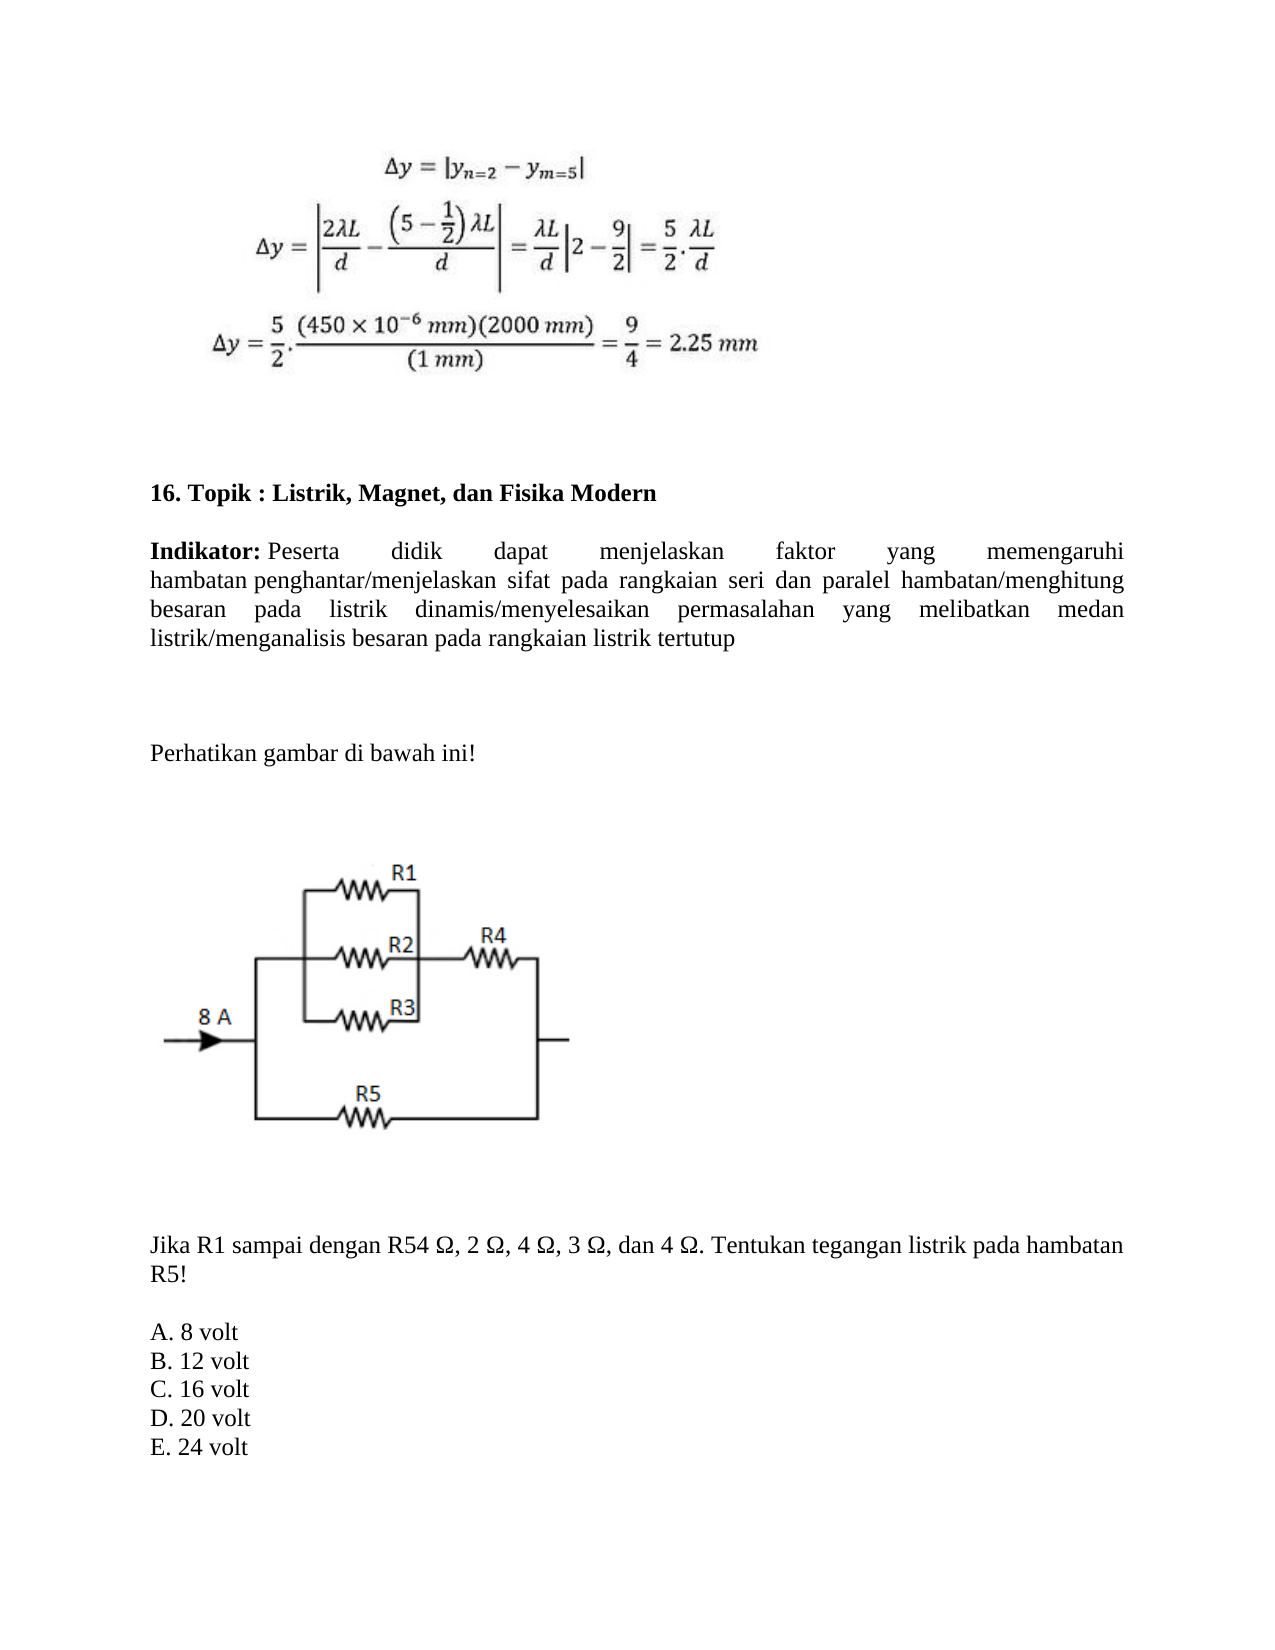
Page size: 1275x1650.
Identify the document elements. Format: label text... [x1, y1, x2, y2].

text Jika R1 sampai dengan R54 Ω, 2 Ω, 4 Ω, 3 Ω, dan 4 Ω. Tentukan tegangan listrik pada hambatan R5! [150, 1230, 1125, 1288]
text A. 8 volt B. 12 volt C. 16 volt D. 20 volt E. 24 volt [150, 1317, 1125, 1461]
picture [156, 150, 782, 386]
picture [150, 854, 596, 1144]
text Perhatikan gambar di bawah ini! [150, 738, 1125, 767]
text 16. Topik : Listrik, Magnet, dan Fisika Modern [150, 478, 1125, 507]
text Indikator: Peserta didik dapat menjelaskan faktor yang memengaruhi hambatan penghantar/menjelaskan sifat pada rangkaian seri dan paralel hambatan/menghitung besaran pada listrik dinamis/menyelesaikan permasalahan yang melibatkan medan listrik/menganalisis besaran pada rangkaian listrik tertutup [150, 536, 1125, 651]
